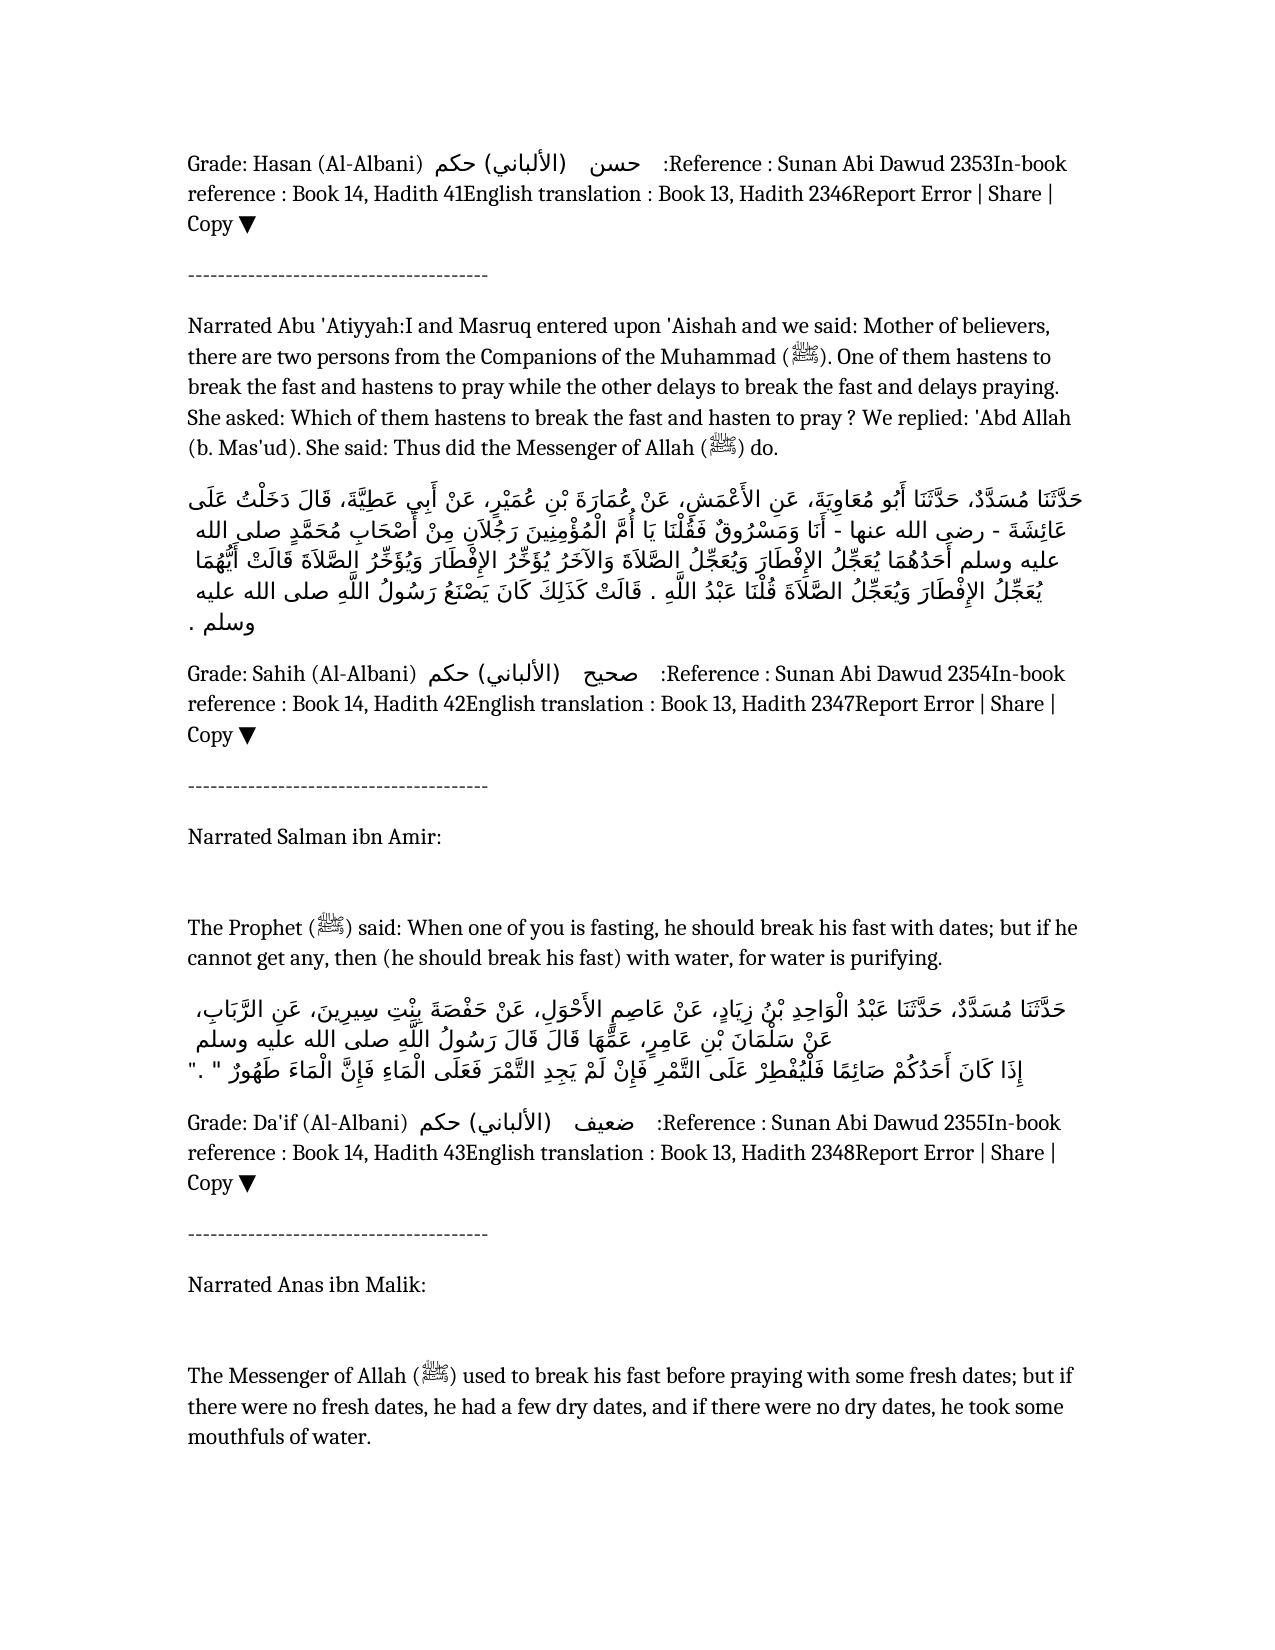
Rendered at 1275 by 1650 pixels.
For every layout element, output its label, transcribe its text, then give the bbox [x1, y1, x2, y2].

text Narrated Anas ibn Malik: The Messenger of Allah (ﷺ) used to break his fast before praying with some fresh dates; but if there were no fresh dates, he had a few dry dates, and if there were no dry dates, he took some mouthfuls of water. [187, 1272, 1087, 1450]
text Narrated Abu 'Atiyyah:I and Masruq entered upon 'Aishah and we said: Mother of believers, there are two persons from the Companions of the Muhammad (ﷺ). One of them hastens to break the fast and hastens to pray while the other delays to break the fast and delays praying. She asked: Which of them hastens to break the fast and hasten to pray ? We replied: 'Abd Allah (b. Mas'ud). She said: Thus did the Messenger of Allah (ﷺ) do. [187, 313, 1087, 462]
text حَدَّثَنَا مُسَدَّدٌ، حَدَّثَنَا أَبُو مُعَاوِيَةَ، عَنِ الأَعْمَشِ، عَنْ عُمَارَةَ بْنِ عُمَيْرٍ، عَنْ أَبِي عَطِيَّةَ، قَالَ دَخَلْتُ عَلَى عَائِشَةَ - رضى الله عنها - أَنَا وَمَسْرُوقٌ فَقُلْنَا يَا أُمَّ الْمُؤْمِنِينَ رَجُلاَنِ مِنْ أَصْحَابِ مُحَمَّدٍ صلى الله عليه وسلم أَحَدُهُمَا يُعَجِّلُ الإِفْطَارَ وَيُعَجِّلُ الصَّلاَةَ وَالآخَرُ يُؤَخِّرُ الإِفْطَارَ وَيُؤَخِّرُ الصَّلاَةَ قَالَتْ أَيُّهُمَا يُعَجِّلُ الإِفْطَارَ وَيُعَجِّلُ الصَّلاَةَ قُلْنَا عَبْدُ اللَّهِ ‏.‏ قَالَتْ كَذَلِكَ كَانَ يَصْنَعُ رَسُولُ اللَّهِ صلى الله عليه وسلم ‏.‏ [187, 486, 1087, 636]
text Grade: Sahih (Al-Albani) صحيح (الألباني) حكم :Reference : Sunan Abi Dawud 2354In-book reference : Book 14, Hadith 42English translation : Book 13, Hadith 2347Report Error | Share | Copy ▼ [187, 660, 1087, 748]
text ---------------------------------------- [187, 262, 1087, 288]
text ---------------------------------------- [187, 1221, 1087, 1247]
text Narrated Salman ibn Amir: The Prophet (ﷺ) said: When one of you is fasting, he should break his fast with dates; but if he cannot get any, then (he should break his fast) with water, for water is purifying. [187, 823, 1087, 971]
text Grade: Da'if (Al-Albani) ضعيف (الألباني) حكم :Reference : Sunan Abi Dawud 2355In-book reference : Book 14, Hadith 43English translation : Book 13, Hadith 2348Report Error | Share | Copy ▼ [187, 1109, 1087, 1196]
text Grade: Hasan (Al-Albani) حسن (الألباني) حكم :Reference : Sunan Abi Dawud 2353In-book reference : Book 14, Hadith 41English translation : Book 13, Hadith 2346Report Error | Share | Copy ▼ [187, 150, 1087, 237]
text ---------------------------------------- [187, 772, 1087, 799]
text حَدَّثَنَا مُسَدَّدٌ، حَدَّثَنَا عَبْدُ الْوَاحِدِ بْنُ زِيَادٍ، عَنْ عَاصِمٍ الأَحْوَلِ، عَنْ حَفْصَةَ بِنْتِ سِيرِينَ، عَنِ الرَّبَابِ، عَنْ سَلْمَانَ بْنِ عَامِرٍ، عَمِّهَا قَالَ قَالَ رَسُولُ اللَّهِ صلى الله عليه وسلم ‏ "‏ إِذَا كَانَ أَحَدُكُمْ صَائِمًا فَلْيُفْطِرْ عَلَى التَّمْرِ فَإِنْ لَمْ يَجِدِ التَّمْرَ فَعَلَى الْمَاءِ فَإِنَّ الْمَاءَ طَهُورٌ ‏"‏ ‏.‏ [187, 996, 1087, 1084]
